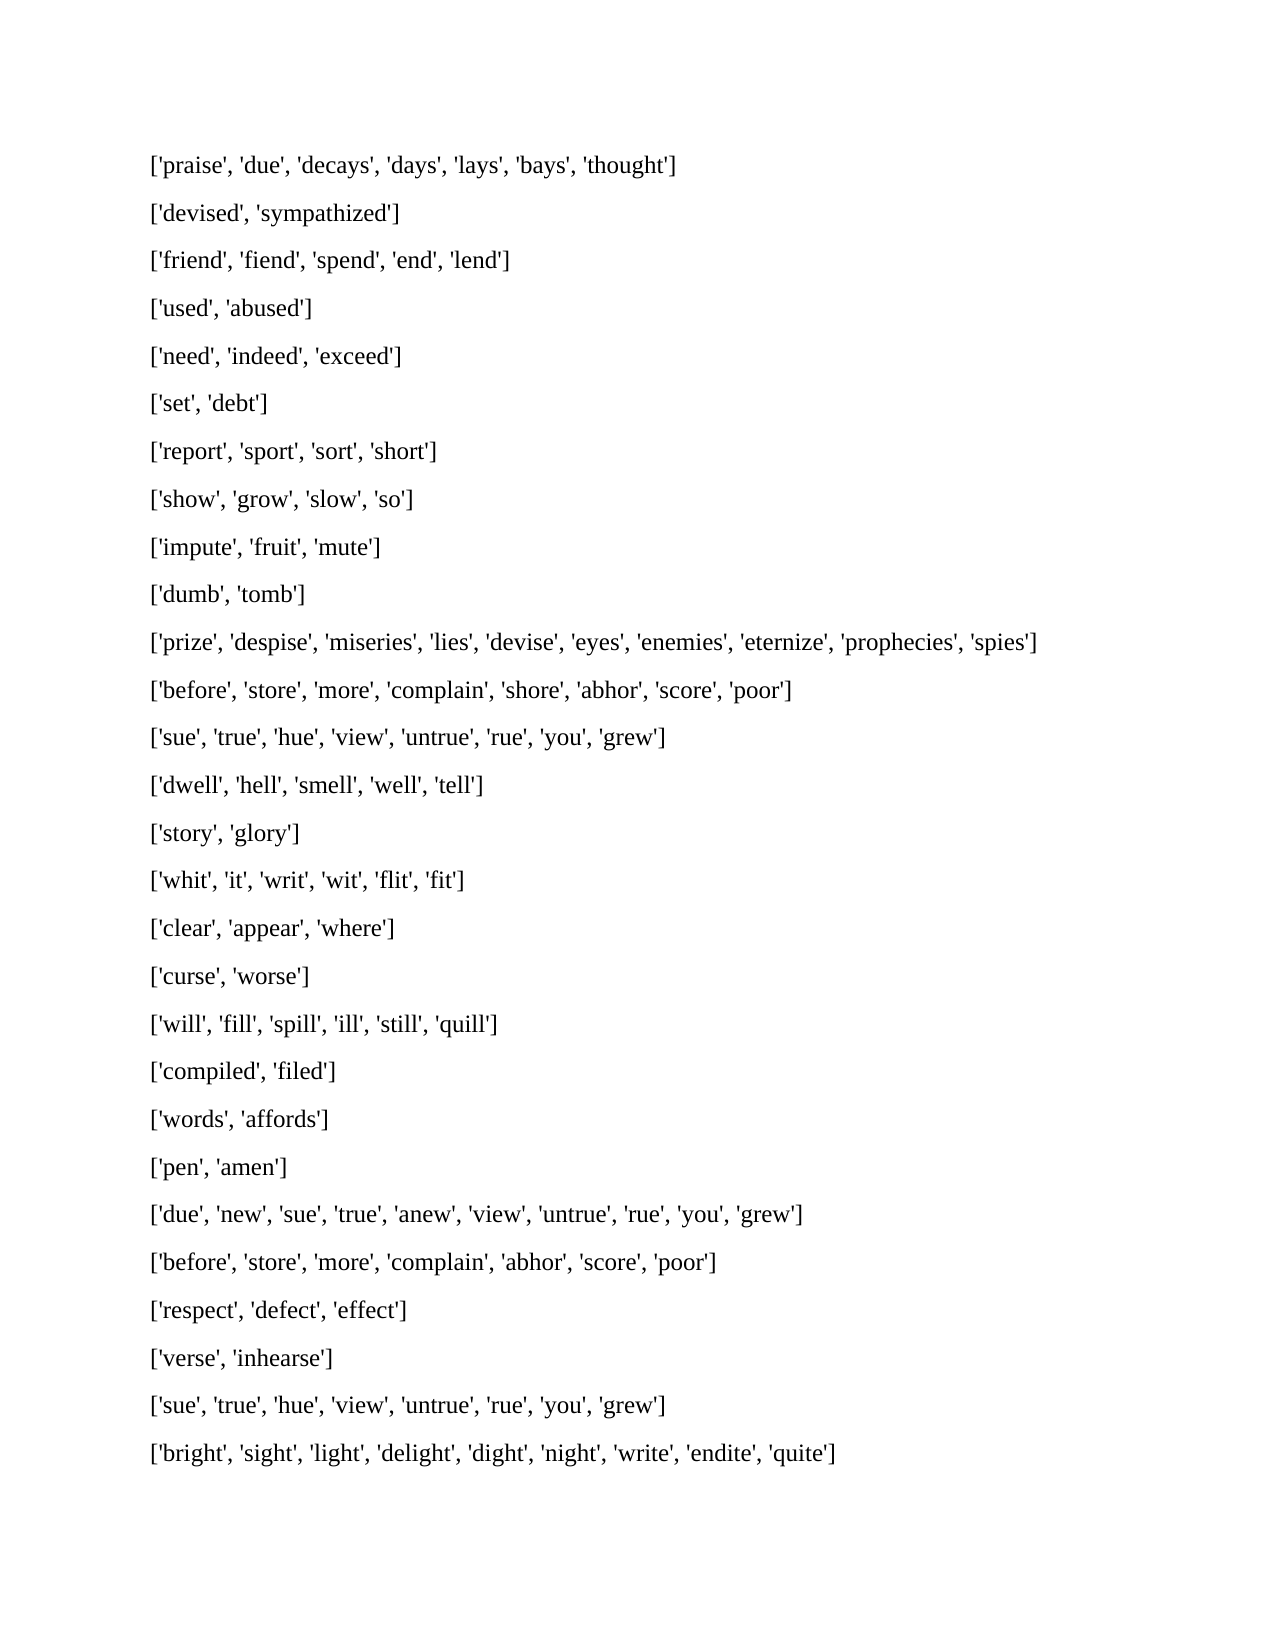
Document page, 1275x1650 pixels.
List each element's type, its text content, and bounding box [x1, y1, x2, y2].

text ['dumb', 'tomb'] [150, 579, 1125, 608]
text ['respect', 'defect', 'effect'] [150, 1295, 1125, 1324]
text ['report', 'sport', 'sort', 'short'] [150, 436, 1125, 465]
text ['sue', 'true', 'hue', 'view', 'untrue', 'rue', 'you', 'grew'] [150, 1390, 1125, 1419]
text ['bright', 'sight', 'light', 'delight', 'dight', 'night', 'write', 'endite', 'quite'] [150, 1438, 1125, 1467]
text ['dwell', 'hell', 'smell', 'well', 'tell'] [150, 770, 1125, 799]
text ['clear', 'appear', 'where'] [150, 913, 1125, 942]
text ['need', 'indeed', 'exceed'] [150, 341, 1125, 369]
text ['used', 'abused'] [150, 293, 1125, 322]
text ['whit', 'it', 'writ', 'wit', 'flit', 'fit'] [150, 866, 1125, 894]
text ['set', 'debt'] [150, 388, 1125, 417]
text ['curse', 'worse'] [150, 961, 1125, 990]
text ['show', 'grow', 'slow', 'so'] [150, 484, 1125, 513]
text ['prize', 'despise', 'miseries', 'lies', 'devise', 'eyes', 'enemies', 'eternize', 'prophecies', 'spies'] [150, 627, 1125, 656]
text ['before', 'store', 'more', 'complain', 'abhor', 'score', 'poor'] [150, 1247, 1125, 1276]
text ['compiled', 'filed'] [150, 1056, 1125, 1085]
text ['due', 'new', 'sue', 'true', 'anew', 'view', 'untrue', 'rue', 'you', 'grew'] [150, 1199, 1125, 1228]
text ['words', 'affords'] [150, 1104, 1125, 1133]
text ['sue', 'true', 'hue', 'view', 'untrue', 'rue', 'you', 'grew'] [150, 722, 1125, 751]
text ['devised', 'sympathized'] [150, 198, 1125, 226]
text ['impute', 'fruit', 'mute'] [150, 532, 1125, 560]
text ['praise', 'due', 'decays', 'days', 'lays', 'bays', 'thought'] [150, 150, 1125, 179]
text ['verse', 'inhearse'] [150, 1343, 1125, 1371]
text ['story', 'glory'] [150, 818, 1125, 847]
text ['will', 'fill', 'spill', 'ill', 'still', 'quill'] [150, 1009, 1125, 1037]
text ['before', 'store', 'more', 'complain', 'shore', 'abhor', 'score', 'poor'] [150, 675, 1125, 703]
text ['friend', 'fiend', 'spend', 'end', 'lend'] [150, 245, 1125, 274]
text ['pen', 'amen'] [150, 1152, 1125, 1181]
